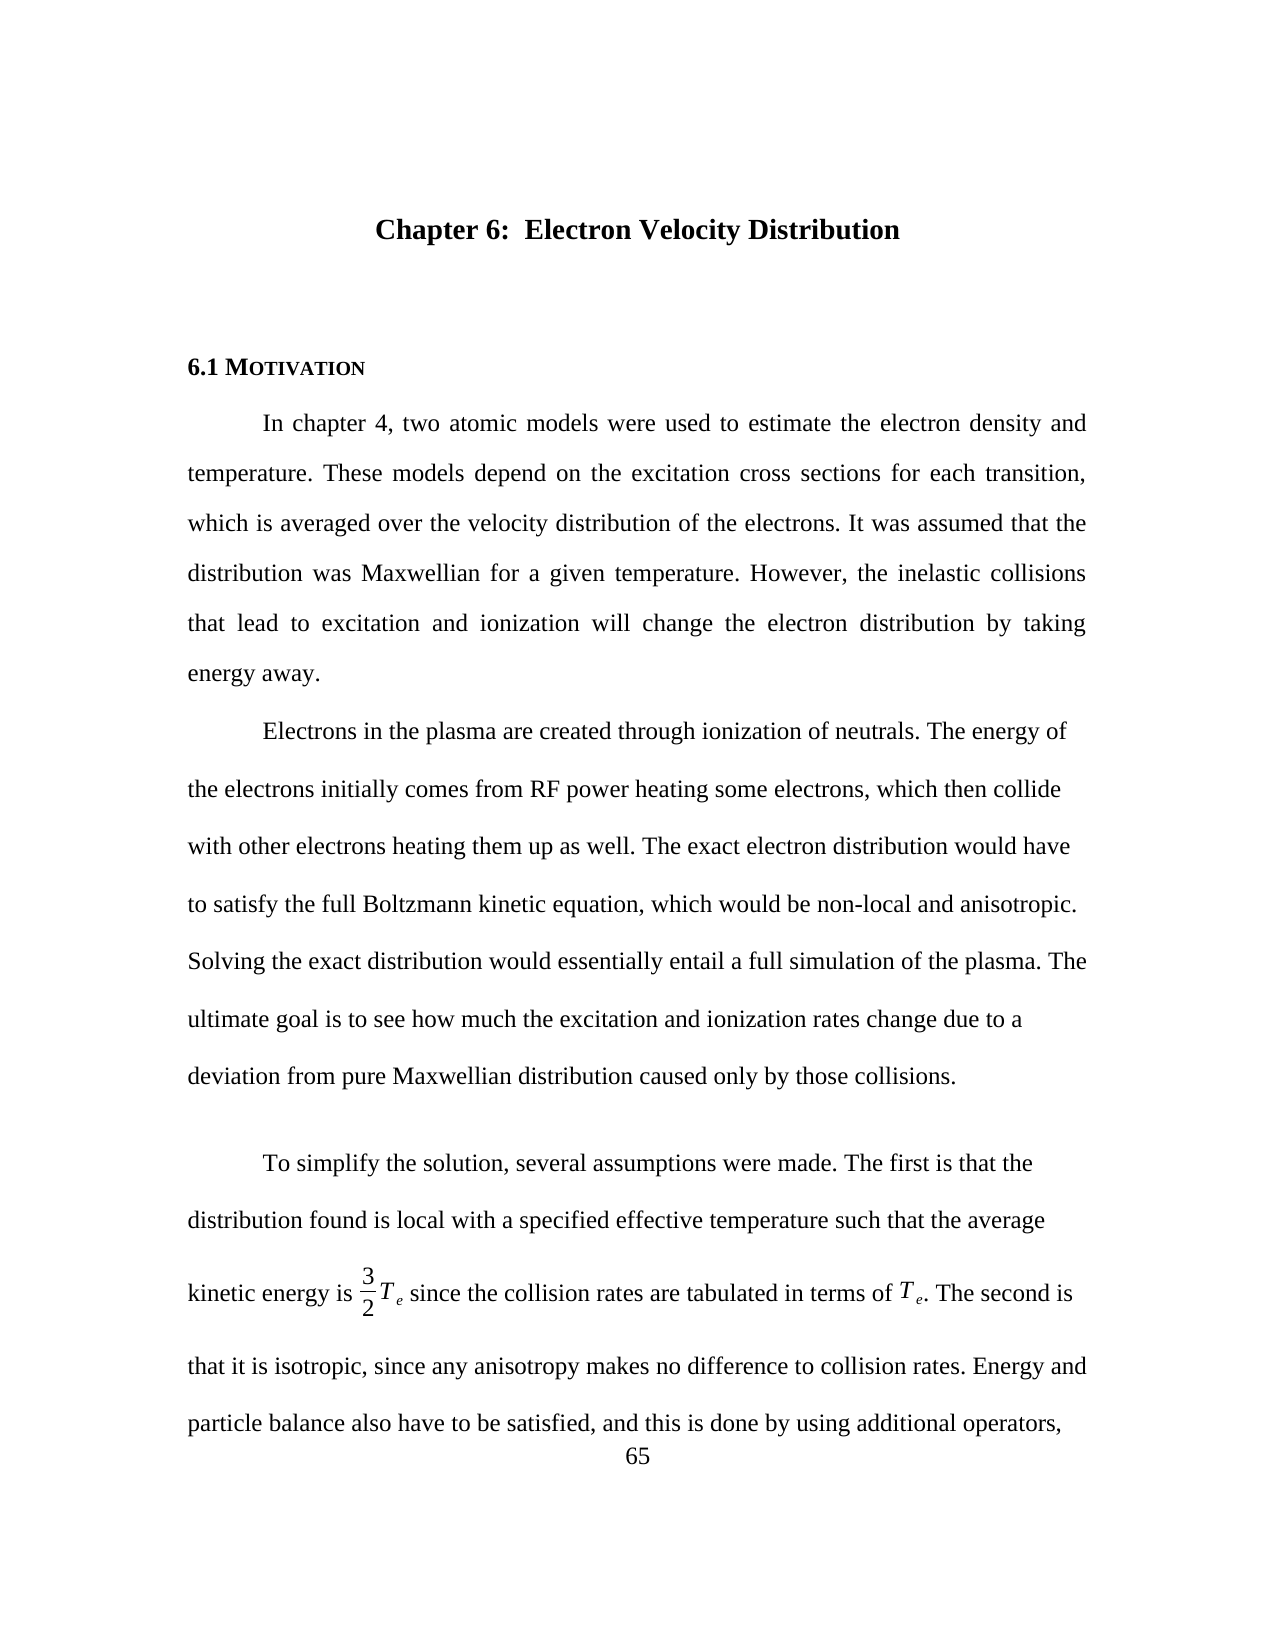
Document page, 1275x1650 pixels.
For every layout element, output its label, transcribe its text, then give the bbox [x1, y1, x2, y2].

text In chapter 4, two atomic models were used to estimate the electron density and temperature. These models depend on the excitation cross sections for each transition, which is averaged over the velocity distribution of the electrons. It was assumed that the distribution was Maxwellian for a given temperature. However, the inelastic collisions that lead to excitation and ionization will change the electron distribution by taking energy away. [187, 387, 1087, 687]
subtitle Chapter 6: Electron Velocity Distribution [187, 212, 1087, 246]
text Electrons in the plasma are created through ionization of neutrals. The energy of the electrons initially comes from RF power heating some electrons, which then collide with other electrons heating them up as well. The exact electron distribution would have to satisfy the full Boltzmann kinetic equation, which would be non-local and anisotropic. Solving the exact distribution would essentially entail a full simulation of the plasma. The ultimate goal is to see how much the excitation and ionization rates change due to a deviation from pure Maxwellian distribution caused only by those collisions. [187, 716, 1087, 1090]
subtitle 6.1 Motivation [187, 352, 1087, 381]
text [187, 1148, 1087, 1437]
